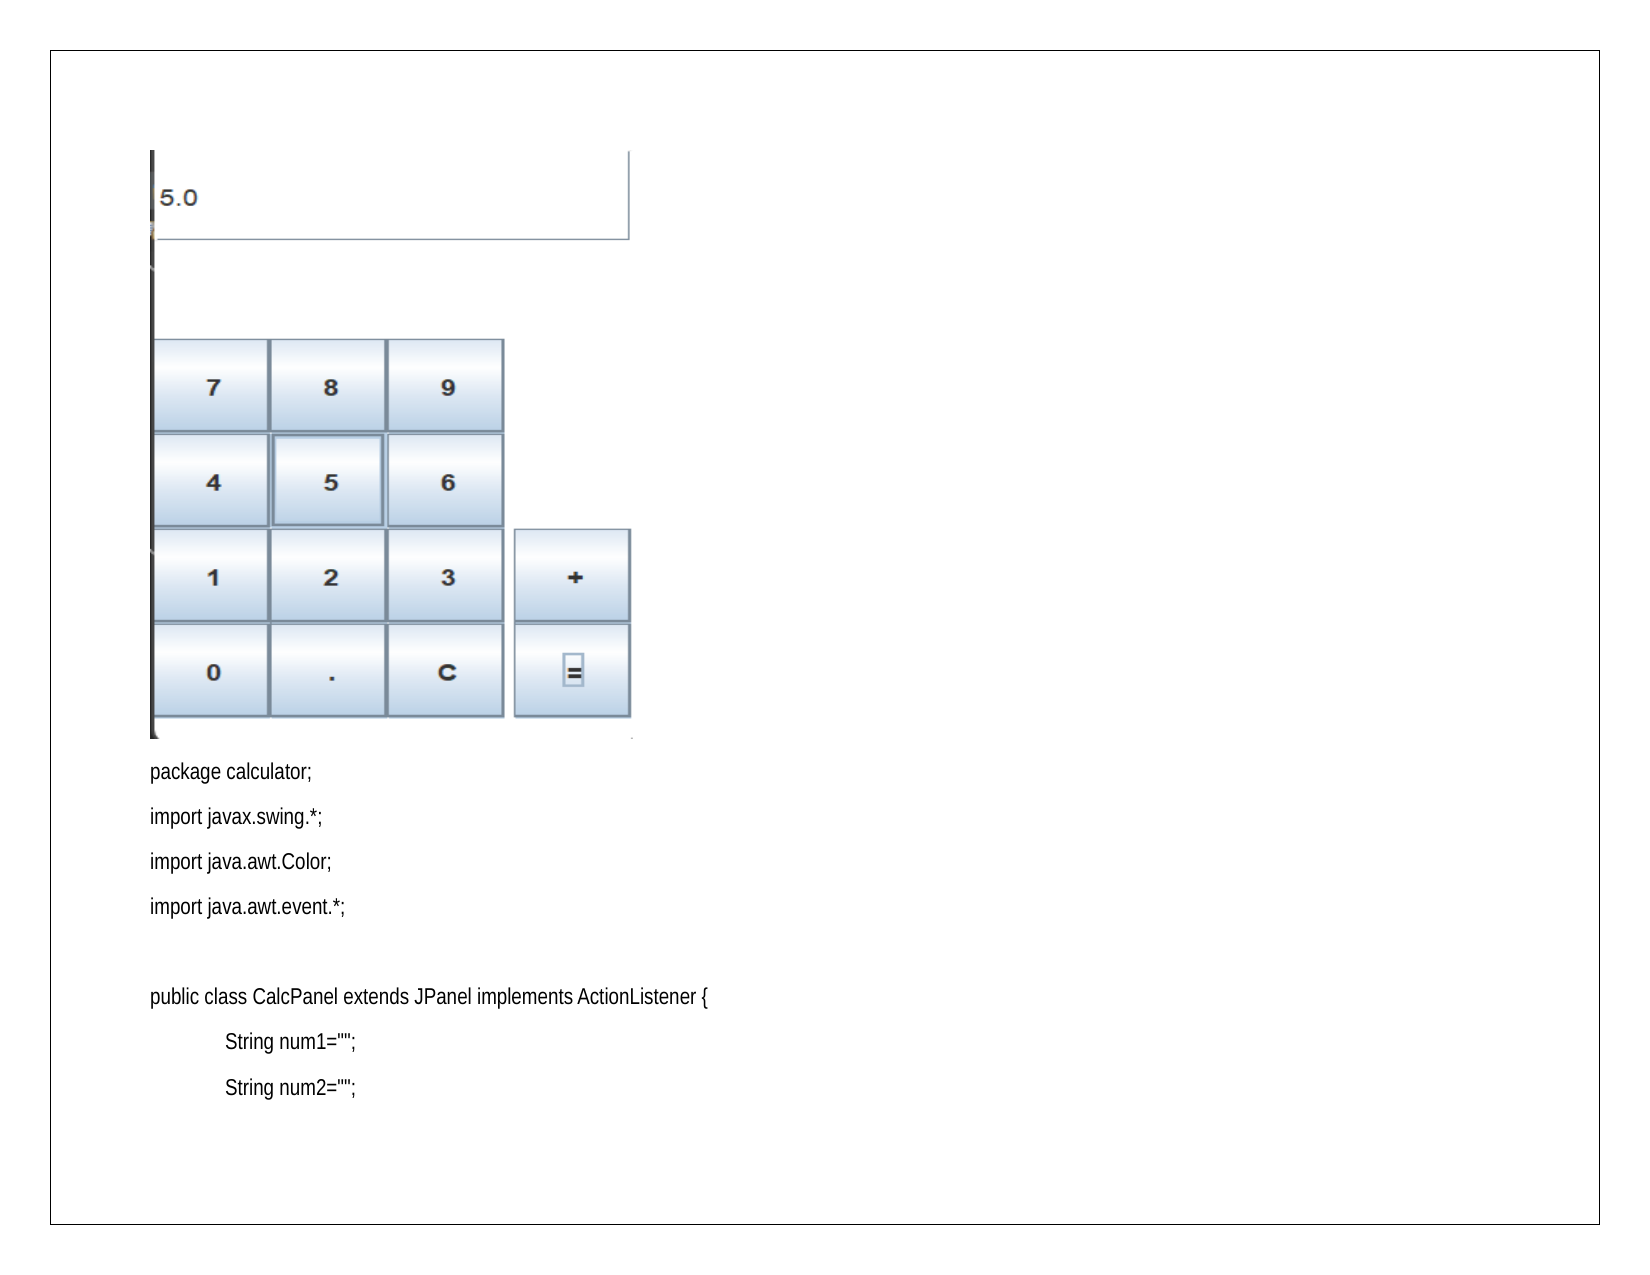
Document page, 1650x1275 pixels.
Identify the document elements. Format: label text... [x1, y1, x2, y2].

text import javax.swing.*; [150, 803, 1500, 829]
picture [150, 150, 633, 739]
text import java.awt.event.*; [150, 893, 1500, 919]
text package calculator; [150, 758, 1500, 784]
text String num1=""; [150, 1028, 1500, 1055]
text import java.awt.Color; [150, 848, 1500, 874]
text String num2=""; [150, 1073, 1500, 1100]
text public class CalcPanel extends JPanel implements ActionListener { [150, 983, 1500, 1009]
